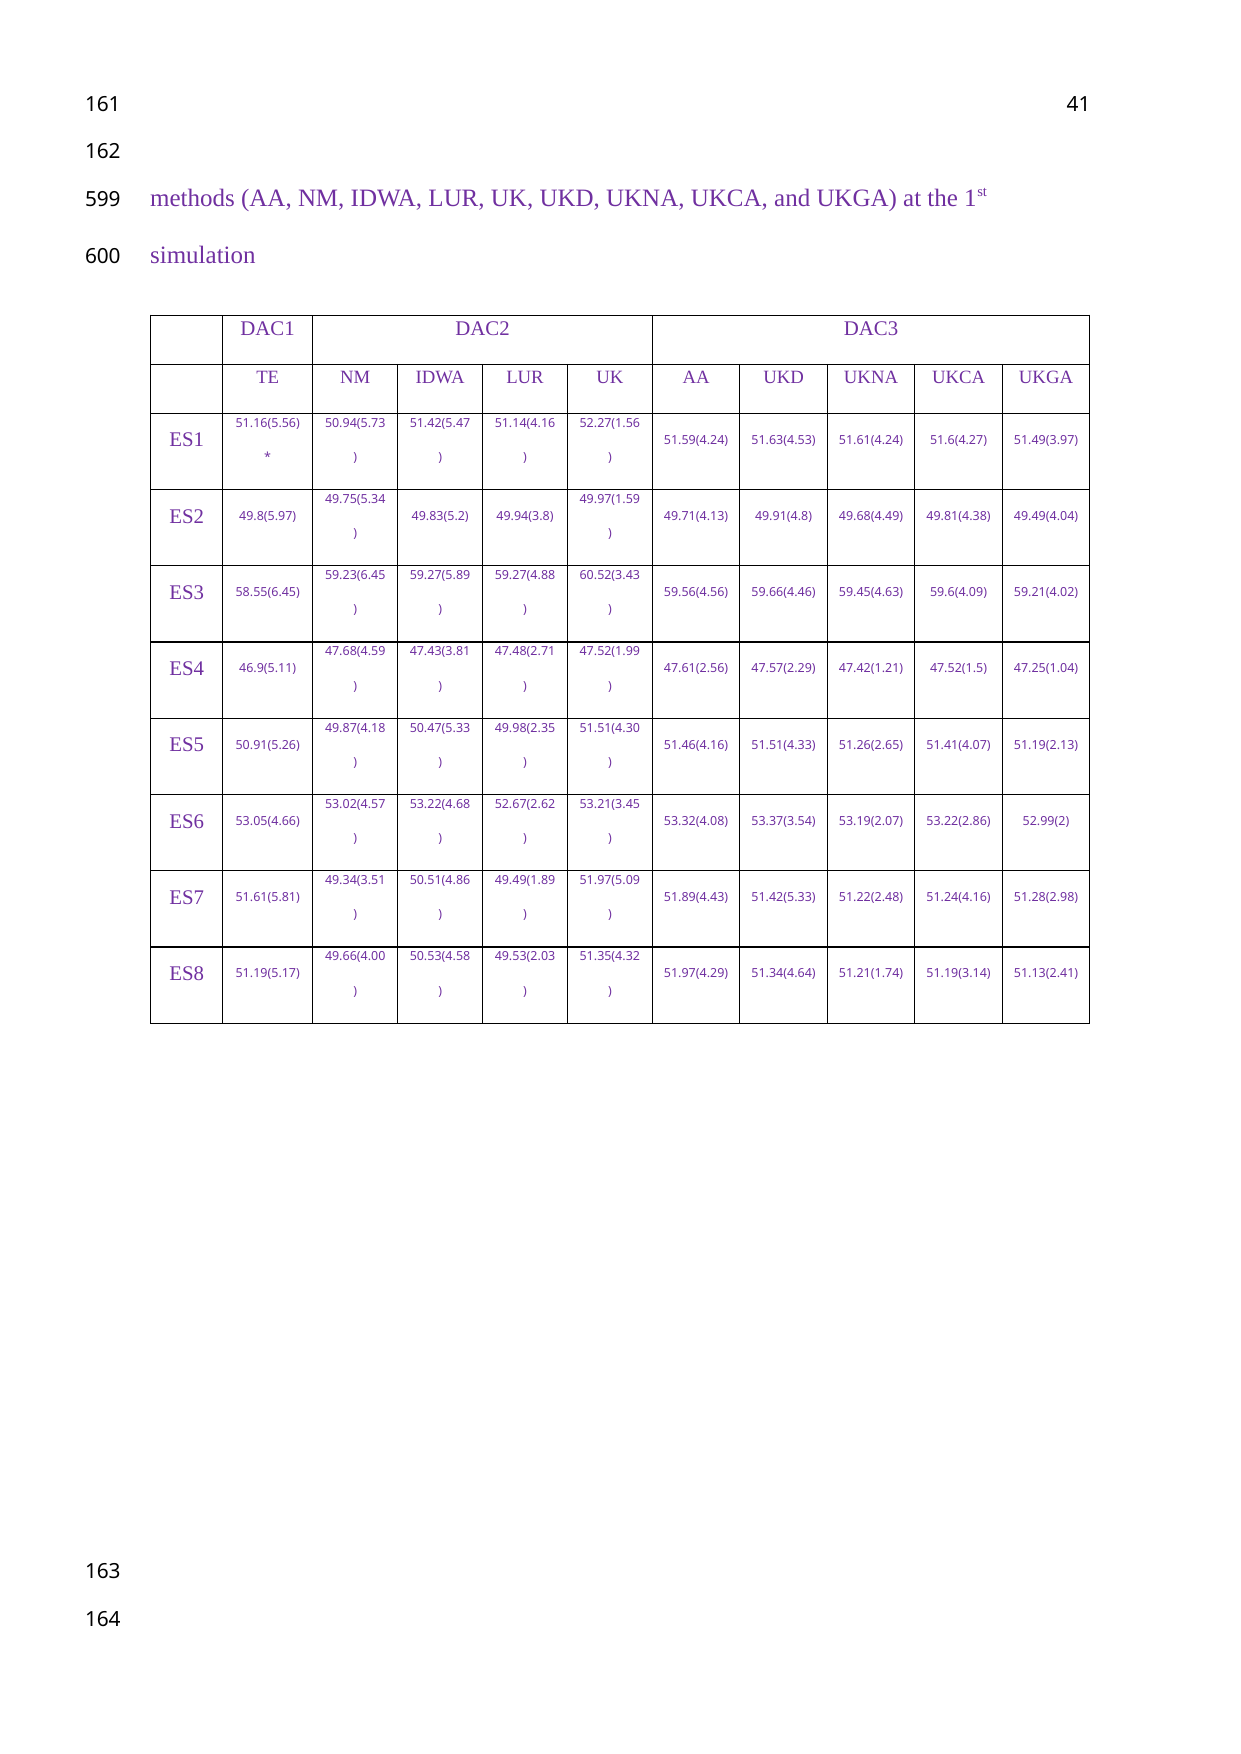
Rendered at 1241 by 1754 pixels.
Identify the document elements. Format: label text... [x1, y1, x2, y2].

table_cell 51.97(4.29) [653, 948, 739, 1023]
table_cell 53.02(4.57) [313, 795, 397, 870]
table_cell 53.22(4.68) [398, 795, 482, 870]
table_cell 51.16(5.56)* [223, 414, 312, 489]
table_cell 49.91(4.8) [740, 490, 827, 565]
table_cell UKCA [915, 365, 1002, 413]
table_cell 47.61(2.56) [653, 643, 739, 718]
table_header [151, 316, 222, 364]
table_cell 47.48(2.71) [483, 643, 567, 718]
table_cell 52.67(2.62) [483, 795, 567, 870]
table_cell 51.19(5.17) [223, 948, 312, 1023]
table_cell 58.55(6.45) [223, 566, 312, 641]
table_cell 49.98(2.35) [483, 719, 567, 794]
table_cell 51.34(4.64) [740, 948, 827, 1023]
table_cell 51.35(4.32) [568, 948, 652, 1023]
table_cell 46.9(5.11) [223, 643, 312, 718]
table_cell 59.66(4.46) [740, 566, 827, 641]
table_cell 51.41(4.07) [915, 719, 1002, 794]
table_cell 50.91(5.26) [223, 719, 312, 794]
table_cell ES3 [151, 566, 222, 641]
table_cell ES4 [151, 643, 222, 718]
table_header DAC1 [223, 316, 312, 364]
table_cell 59.56(4.56) [653, 566, 739, 641]
table_cell [151, 365, 222, 413]
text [150, 183, 1090, 269]
table_cell 49.8(5.97) [223, 490, 312, 565]
table_cell ES2 [151, 490, 222, 565]
table_cell 53.22(2.86) [915, 795, 1002, 870]
table_cell UKNA [828, 365, 914, 413]
table_cell 51.46(4.16) [653, 719, 739, 794]
table_cell 49.53(2.03) [483, 948, 567, 1023]
table_cell UKGA [1003, 365, 1089, 413]
table_cell 52.27(1.56) [568, 414, 652, 489]
table_cell NM [313, 365, 397, 413]
table_cell 47.57(2.29) [740, 643, 827, 718]
table_cell 60.52(3.43) [568, 566, 652, 641]
table_cell 49.66(4.00) [313, 948, 397, 1023]
table_cell 51.19(3.14) [915, 948, 1002, 1023]
table_cell 49.68(4.49) [828, 490, 914, 565]
table_cell 52.99(2) [1003, 795, 1089, 870]
table_cell 51.6(4.27) [915, 414, 1002, 489]
table_cell 49.83(5.2) [398, 490, 482, 565]
table_cell 49.97(1.59) [568, 490, 652, 565]
table_cell 53.37(3.54) [740, 795, 827, 870]
table_cell IDWA [398, 365, 482, 413]
table_cell 49.75(5.34) [313, 490, 397, 565]
table_cell 50.47(5.33) [398, 719, 482, 794]
table_cell 53.05(4.66) [223, 795, 312, 870]
table_cell TE [223, 365, 312, 413]
table_cell 53.19(2.07) [828, 795, 914, 870]
table_cell 51.89(4.43) [653, 871, 739, 946]
table_cell UKD [740, 365, 827, 413]
table_cell 51.14(4.16) [483, 414, 567, 489]
table_cell 51.59(4.24) [653, 414, 739, 489]
table_cell 51.51(4.30) [568, 719, 652, 794]
table_cell 59.23(6.45) [313, 566, 397, 641]
table_cell 49.94(3.8) [483, 490, 567, 565]
table_cell 51.21(1.74) [828, 948, 914, 1023]
table_cell 51.51(4.33) [740, 719, 827, 794]
table_cell UK [568, 365, 652, 413]
table_cell 49.87(4.18) [313, 719, 397, 794]
table_cell 51.49(3.97) [1003, 414, 1089, 489]
table_cell 59.27(5.89) [398, 566, 482, 641]
table_cell ES7 [151, 871, 222, 946]
table_cell 47.25(1.04) [1003, 643, 1089, 718]
table_cell 51.97(5.09) [568, 871, 652, 946]
table_cell 49.71(4.13) [653, 490, 739, 565]
table_cell 49.81(4.38) [915, 490, 1002, 565]
table_cell 50.53(4.58) [398, 948, 482, 1023]
table_cell 51.19(2.13) [1003, 719, 1089, 794]
table_cell 49.34(3.51) [313, 871, 397, 946]
table_cell AA [653, 365, 739, 413]
table_cell LUR [483, 365, 567, 413]
table_cell 51.61(4.24) [828, 414, 914, 489]
table_cell ES6 [151, 795, 222, 870]
table_cell ES5 [151, 719, 222, 794]
table_cell 47.52(1.99) [568, 643, 652, 718]
table_header DAC2 [313, 316, 652, 364]
table_cell 51.24(4.16) [915, 871, 1002, 946]
table_cell 59.27(4.88) [483, 566, 567, 641]
table_cell 47.43(3.81) [398, 643, 482, 718]
table_cell 51.63(4.53) [740, 414, 827, 489]
table_cell 51.61(5.81) [223, 871, 312, 946]
table_cell 49.49(4.04) [1003, 490, 1089, 565]
table_cell ES8 [151, 948, 222, 1023]
table_cell 51.42(5.33) [740, 871, 827, 946]
table_cell 59.21(4.02) [1003, 566, 1089, 641]
table_cell 51.13(2.41) [1003, 948, 1089, 1023]
table_cell 50.51(4.86) [398, 871, 482, 946]
table_cell 59.6(4.09) [915, 566, 1002, 641]
table_cell 59.45(4.63) [828, 566, 914, 641]
table_cell 53.21(3.45) [568, 795, 652, 870]
table_cell 51.28(2.98) [1003, 871, 1089, 946]
table_cell 53.32(4.08) [653, 795, 739, 870]
table_cell ES1 [151, 414, 222, 489]
table_cell 47.68(4.59) [313, 643, 397, 718]
table_cell 51.26(2.65) [828, 719, 914, 794]
table_cell 51.22(2.48) [828, 871, 914, 946]
table_cell 51.42(5.47) [398, 414, 482, 489]
table_cell 47.42(1.21) [828, 643, 914, 718]
table_cell 49.49(1.89) [483, 871, 567, 946]
table_cell 47.52(1.5) [915, 643, 1002, 718]
table_cell 50.94(5.73) [313, 414, 397, 489]
table_header DAC3 [653, 316, 1089, 364]
